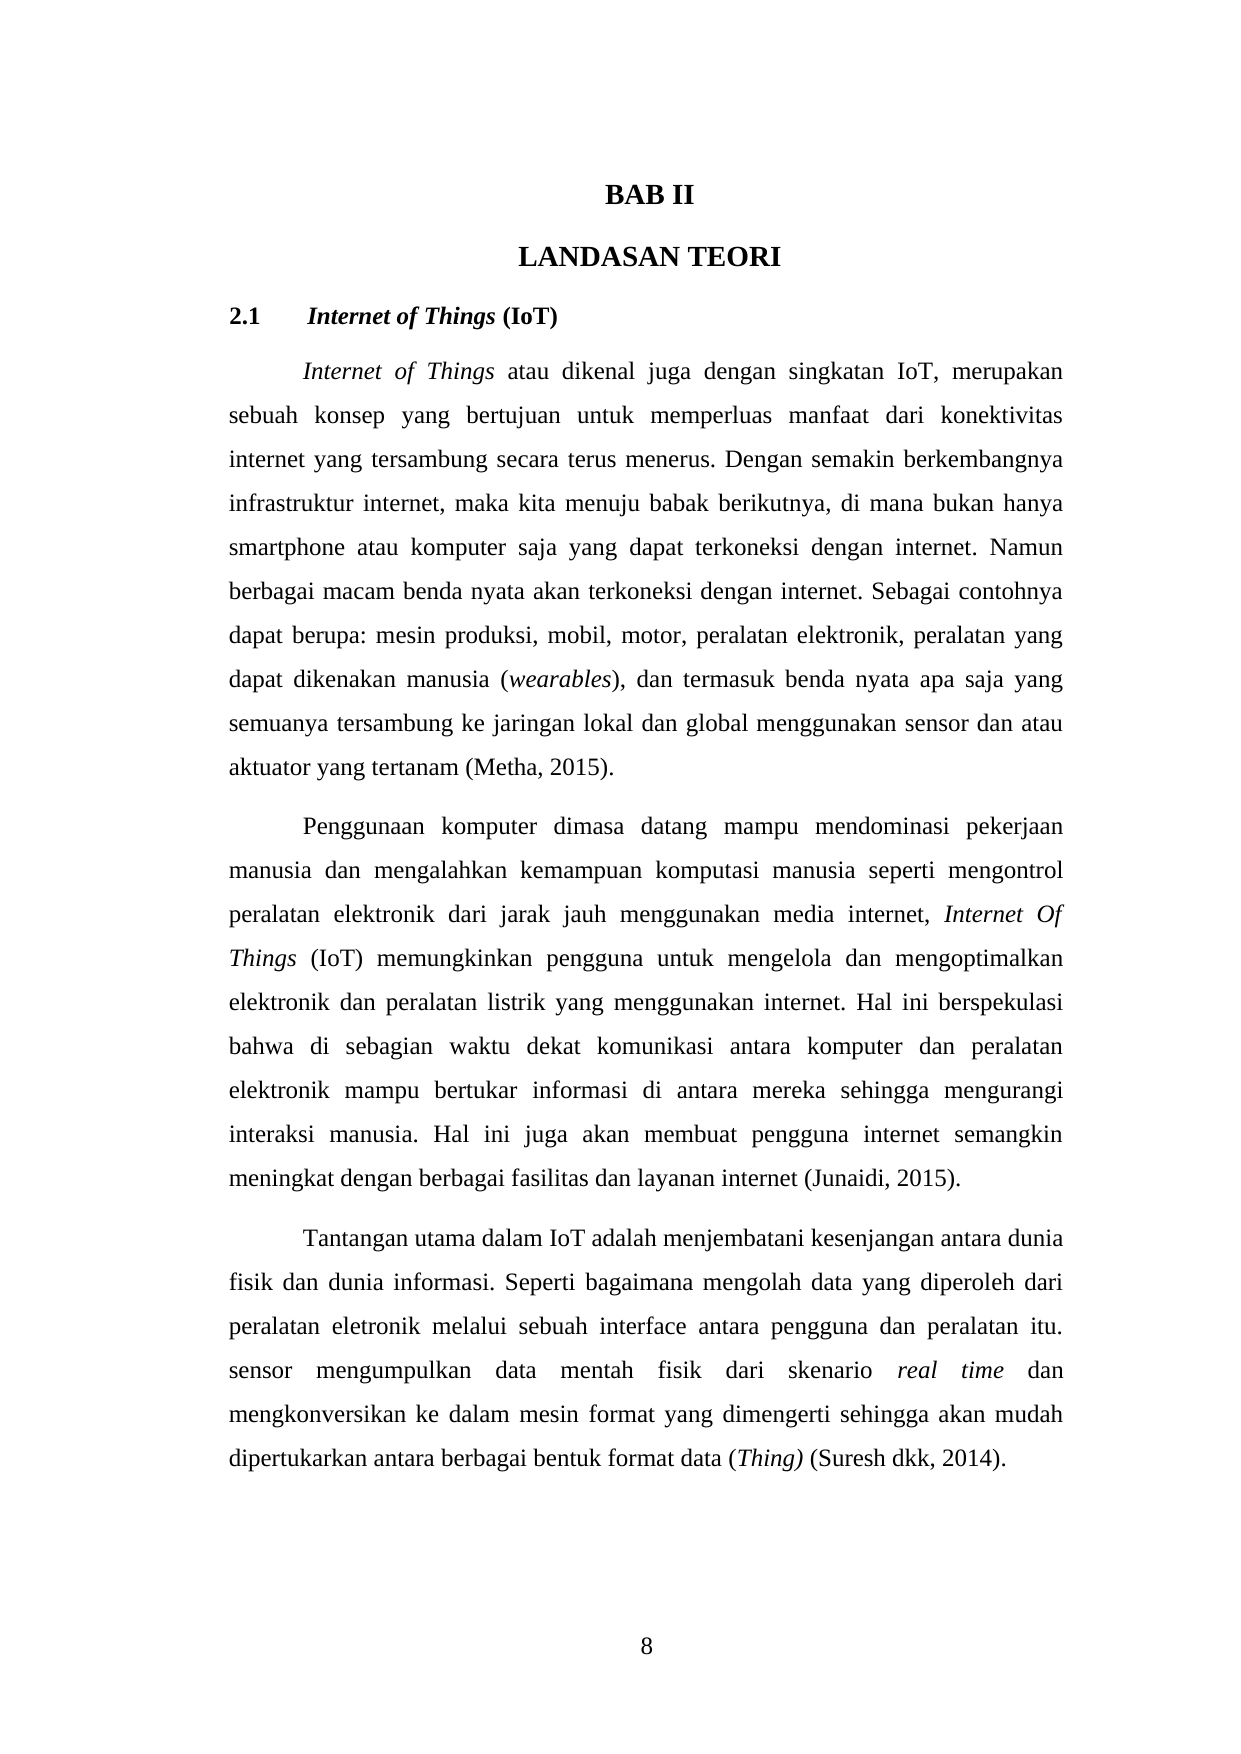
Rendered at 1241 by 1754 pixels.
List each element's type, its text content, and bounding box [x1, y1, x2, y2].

subtitle 2.1 Internet of Things (IoT) [229, 301, 1064, 330]
text Tantangan utama dalam IoT adalah menjembatani kesenjangan antara dunia fisik dan dunia informasi. Seperti bagaimana mengolah data yang diperoleh dari peralatan eletronik melalui sebuah interface antara pengguna dan peralatan itu. sensor mengumpulkan data mentah fisik dari skenario real time dan mengkonversikan ke dalam mesin format yang dimengerti sehingga akan mudah dipertukarkan antara berbagai bentuk format data (Thing) (Suresh dkk, 2014). [228, 1223, 1064, 1471]
text Penggunaan komputer dimasa datang mampu mendominasi pekerjaan manusia dan mengalahkan kemampuan komputasi manusia seperti mengontrol peralatan elektronik dari jarak jauh menggunakan media internet, Internet Of Things (IoT) memungkinkan pengguna untuk mengelola dan mengoptimalkan elektronik dan peralatan listrik yang menggunakan internet. Hal ini berspekulasi bahwa di sebagian waktu dekat komunikasi antara komputer dan peralatan elektronik mampu bertukar informasi di antara mereka sehingga mengurangi interaksi manusia. Hal ini juga akan membuat pengguna internet semangkin meningkat dengan berbagai fasilitas dan layanan internet (Junaidi, 2015). [228, 811, 1064, 1192]
text BAB II [235, 177, 1064, 211]
text LANDASAN TEORI [235, 239, 1064, 273]
text Internet of Things atau dikenal juga dengan singkatan IoT, merupakan sebuah konsep yang bertujuan untuk memperluas manfaat dari konektivitas internet yang tersambung secara terus menerus. Dengan semakin berkembangnya infrastruktur internet, maka kita menuju babak berikutnya, di mana bukan hanya smartphone atau komputer saja yang dapat terkoneksi dengan internet. Namun berbagai macam benda nyata akan terkoneksi dengan internet. Sebagai contohnya dapat berupa: mesin produksi, mobil, motor, peralatan elektronik, peralatan yang dapat dikenakan manusia (wearables), dan termasuk benda nyata apa saja yang semuanya tersambung ke jaringan lokal dan global menggunakan sensor dan atau aktuator yang tertanam (Metha, 2015). [228, 356, 1064, 780]
